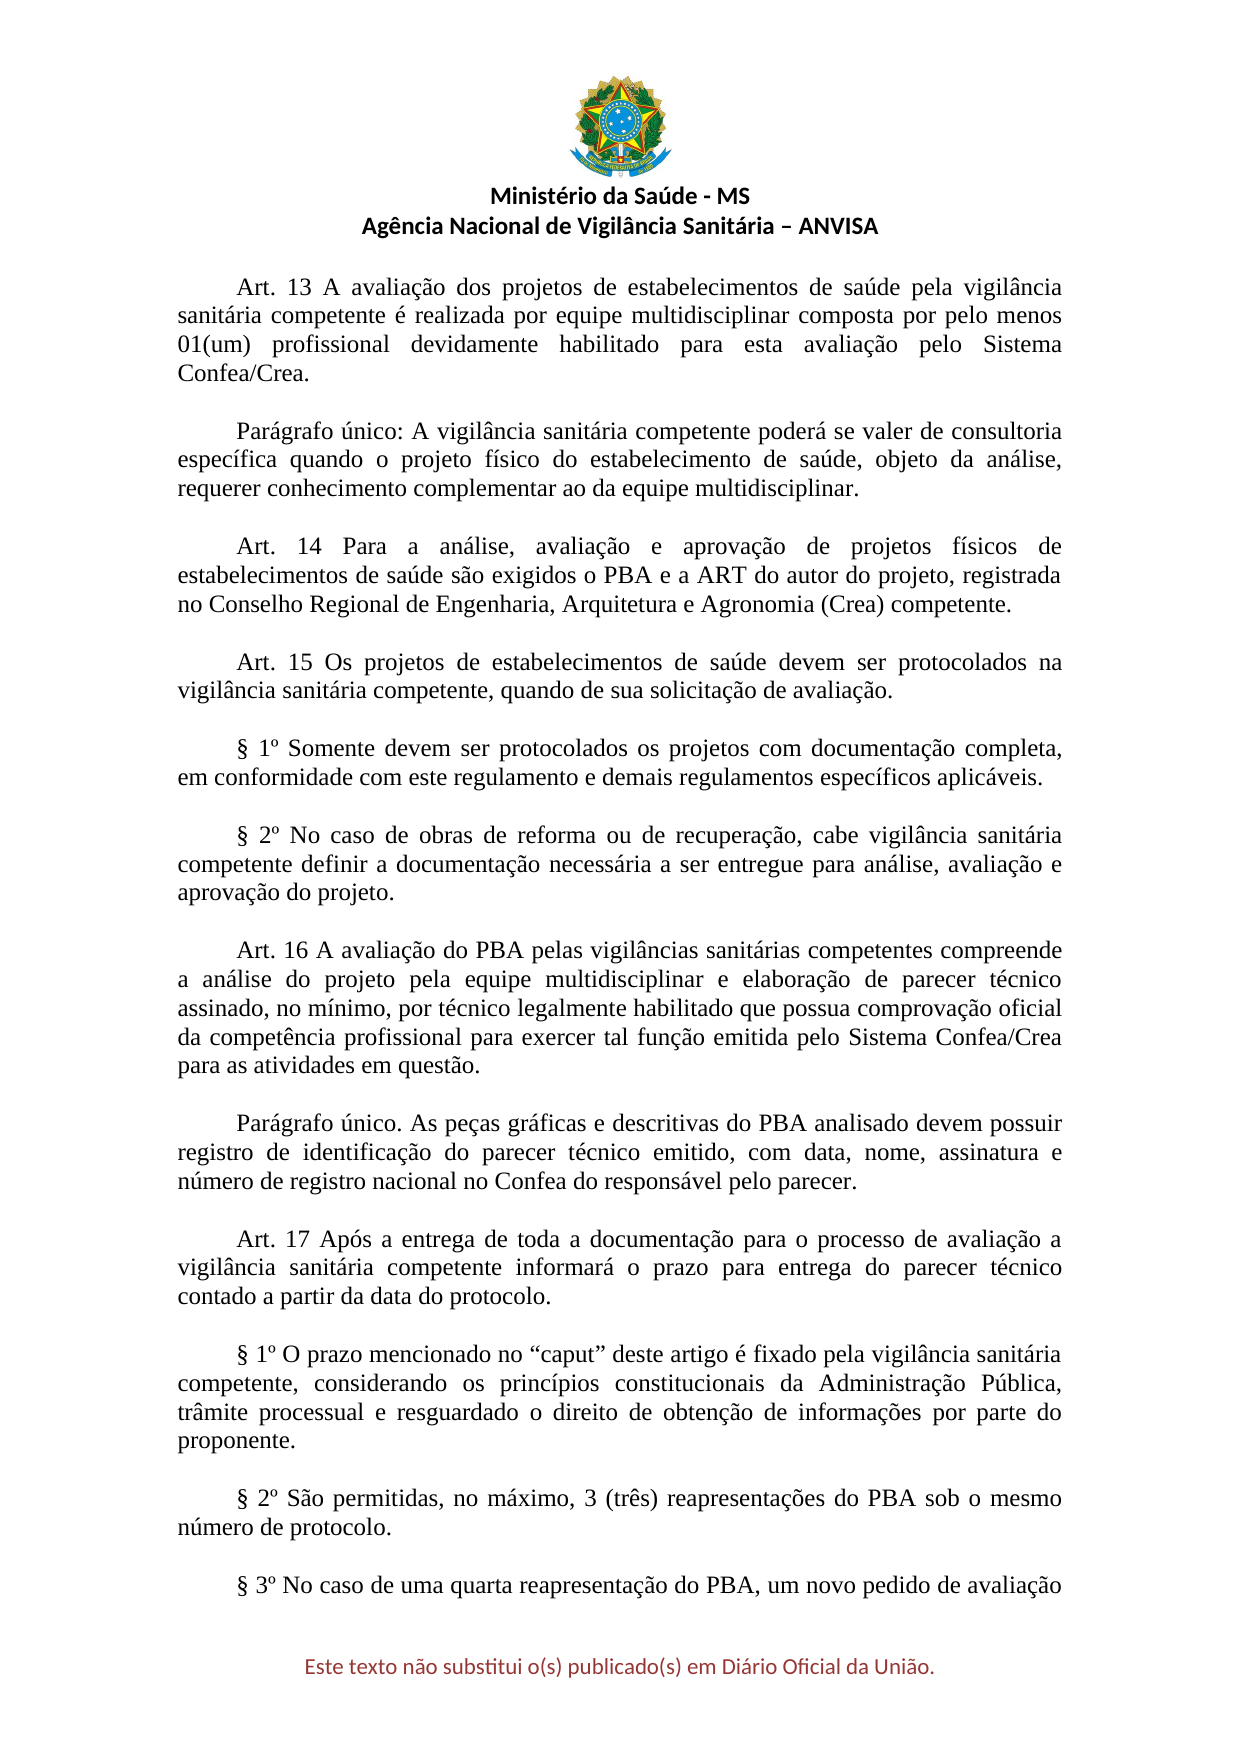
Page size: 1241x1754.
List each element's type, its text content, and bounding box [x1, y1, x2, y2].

text Art. 16 A avaliação do PBA pelas vigilâncias sanitárias competentes compreende a análise do projeto pela equipe multidisciplinar e elaboração de parecer técnico assinado, no mínimo, por técnico legalmente habilitado que possua comprovação oficial da competência profissional para exercer tal função emitida pelo Sistema Confea/Crea para as atividades em questão. [177, 935, 1063, 1079]
text § 1º Somente devem ser protocolados os projetos com documentação completa, em conformidade com este regulamento e demais regulamentos específicos aplicáveis. [177, 733, 1063, 791]
text Art. 13 A avaliação dos projetos de estabelecimentos de saúde pela vigilância sanitária competente é realizada por equipe multidisciplinar composta por pelo menos 01(um) profissional devidamente habilitado para esta avaliação pelo Sistema Confea/Crea. [177, 272, 1063, 387]
text § 3º No caso de uma quarta reapresentação do PBA, um novo pedido de avaliação deverá ser protocolado. [177, 1570, 1063, 1599]
picture [566, 73, 674, 180]
text Parágrafo único: A vigilância sanitária competente poderá se valer de consultoria específica quando o projeto físico do estabelecimento de saúde, objeto da análise, requerer conhecimento complementar ao da equipe multidisciplinar. [177, 416, 1063, 502]
text Art. 15 Os projetos de estabelecimentos de saúde devem ser protocolados na vigilância sanitária competente, quando de sua solicitação de avaliação. [177, 647, 1063, 704]
text Parágrafo único. As peças gráficas e descritivas do PBA analisado devem possuir registro de identificação do parecer técnico emitido, com data, nome, assinatura e número de registro nacional no Confea do responsável pelo parecer. [177, 1108, 1063, 1194]
text Art. 14 Para a análise, avaliação e aprovação de projetos físicos de estabelecimentos de saúde são exigidos o PBA e a ART do autor do projeto, registrada no Conselho Regional de Engenharia, Arquitetura e Agronomia (Crea) competente. [177, 531, 1063, 617]
text § 1º O prazo mencionado no “caput” deste artigo é fixado pela vigilância sanitária competente, considerando os princípios constitucionais da Administração Pública, trâmite processual e resguardado o direito de obtenção de informações por parte do proponente. [177, 1339, 1063, 1454]
text § 2º São permitidas, no máximo, 3 (três) reapresentações do PBA sob o mesmo número de protocolo. [177, 1483, 1063, 1541]
text § 2º No caso de obras de reforma ou de recuperação, cabe vigilância sanitária competente definir a documentação necessária a ser entregue para análise, avaliação e aprovação do projeto. [177, 820, 1063, 906]
text Art. 17 Após a entrega de toda a documentação para o processo de avaliação a vigilância sanitária competente informará o prazo para entrega do parecer técnico contado a partir da data do protocolo. [177, 1224, 1063, 1310]
